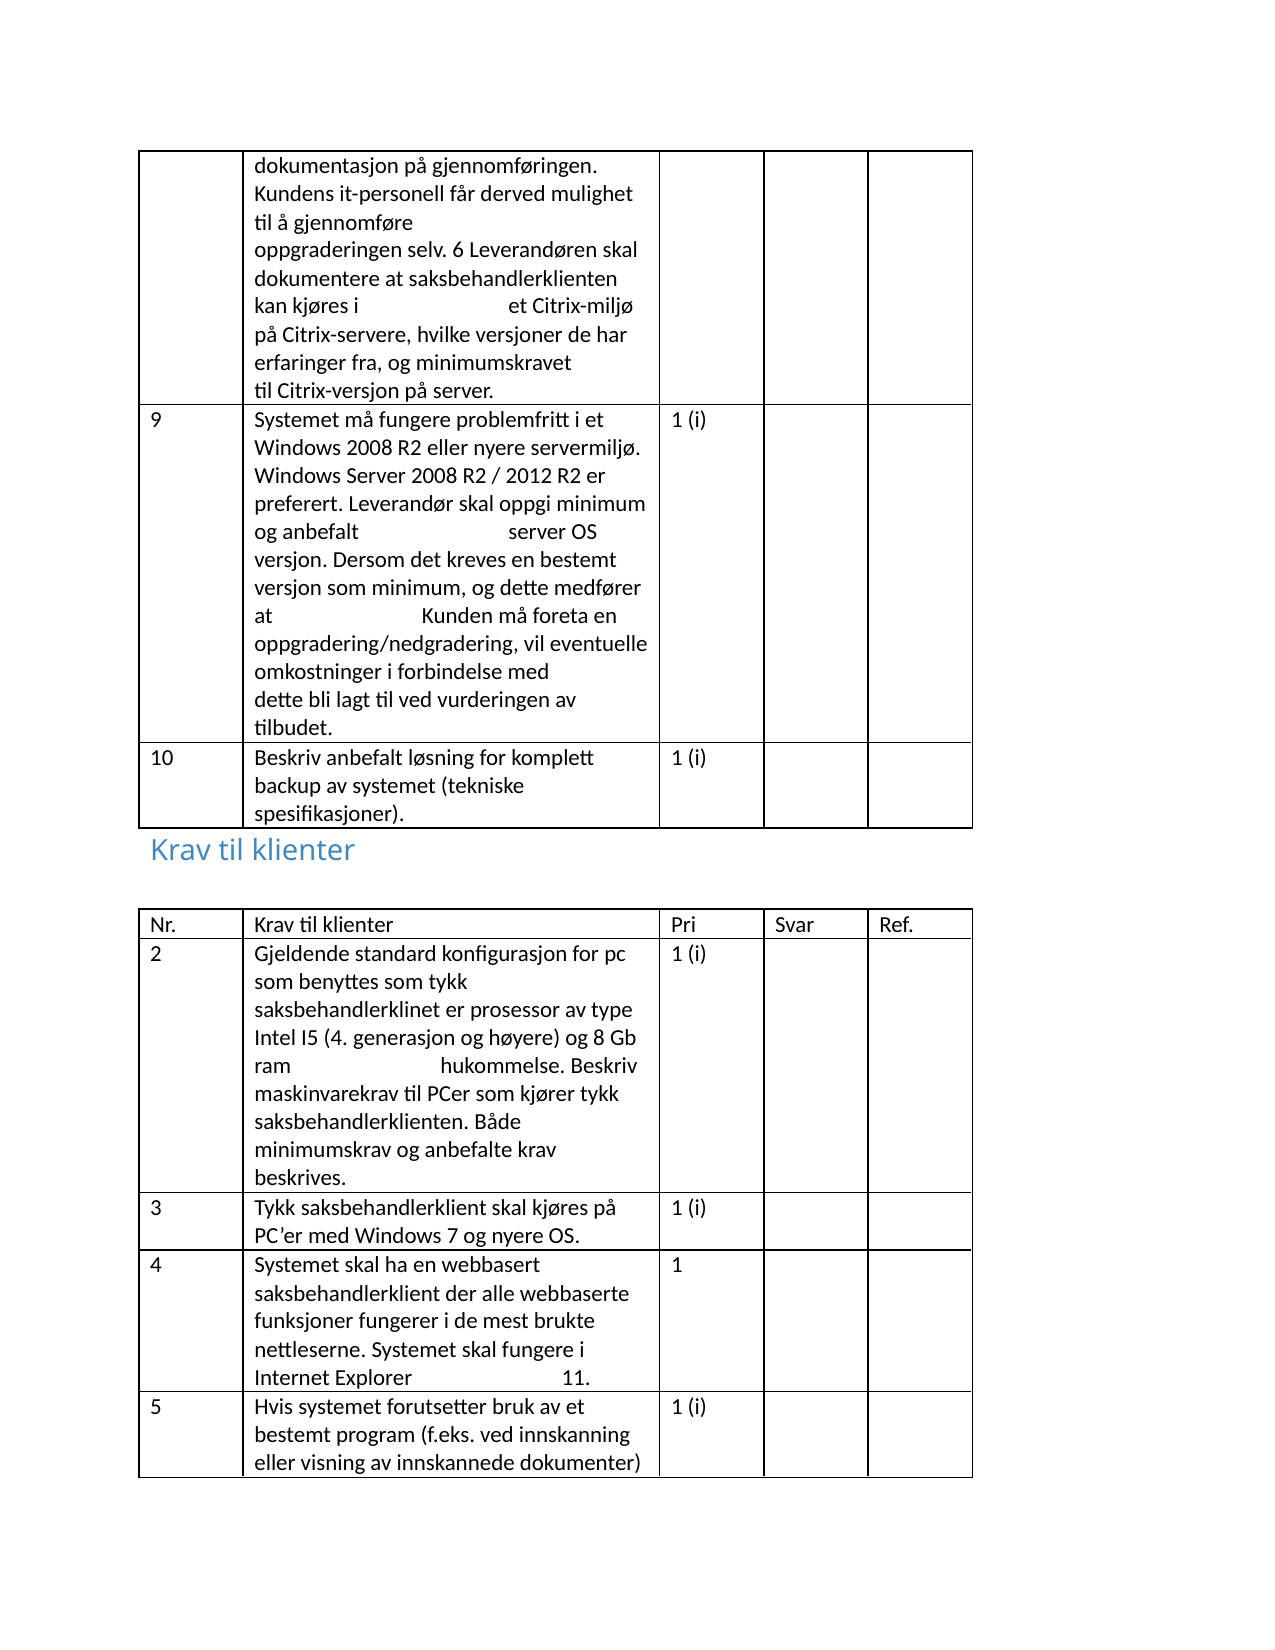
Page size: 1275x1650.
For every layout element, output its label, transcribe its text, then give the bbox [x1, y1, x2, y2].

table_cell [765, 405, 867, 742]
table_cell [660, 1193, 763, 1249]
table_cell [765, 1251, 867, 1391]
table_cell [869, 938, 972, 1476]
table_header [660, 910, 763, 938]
subtitle Krav til klienter [150, 829, 1125, 908]
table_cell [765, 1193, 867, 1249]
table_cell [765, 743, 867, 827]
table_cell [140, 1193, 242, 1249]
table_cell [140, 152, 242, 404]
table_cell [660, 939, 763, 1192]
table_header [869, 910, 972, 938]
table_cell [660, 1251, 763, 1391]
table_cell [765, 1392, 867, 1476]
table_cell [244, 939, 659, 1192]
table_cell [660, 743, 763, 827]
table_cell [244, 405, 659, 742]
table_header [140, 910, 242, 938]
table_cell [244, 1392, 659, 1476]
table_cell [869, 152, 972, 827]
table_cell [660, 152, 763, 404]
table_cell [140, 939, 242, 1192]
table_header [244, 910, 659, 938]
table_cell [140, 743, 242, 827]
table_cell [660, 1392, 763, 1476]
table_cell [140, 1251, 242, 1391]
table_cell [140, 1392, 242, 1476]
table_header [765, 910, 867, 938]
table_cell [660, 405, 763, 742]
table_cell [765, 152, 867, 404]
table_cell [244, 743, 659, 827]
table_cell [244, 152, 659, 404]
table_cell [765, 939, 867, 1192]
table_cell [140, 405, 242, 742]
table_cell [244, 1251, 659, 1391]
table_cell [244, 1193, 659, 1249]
